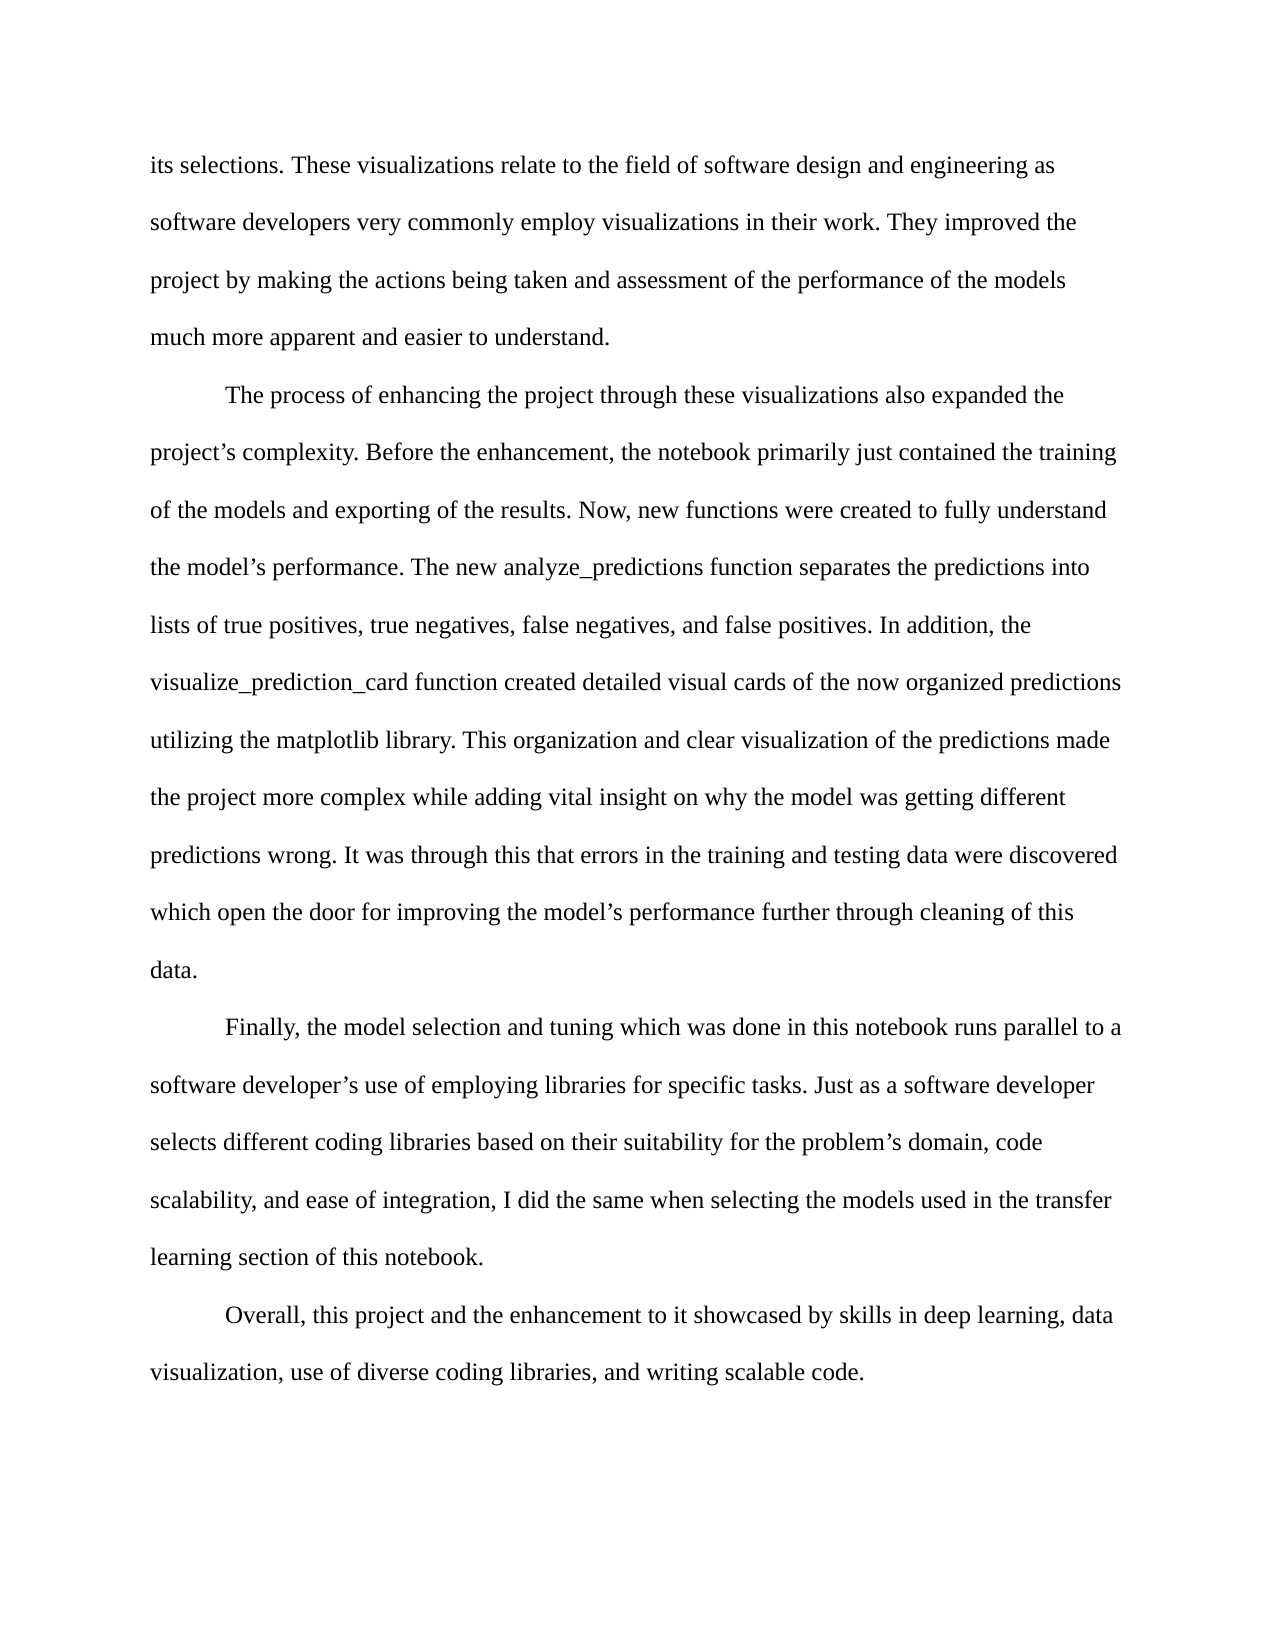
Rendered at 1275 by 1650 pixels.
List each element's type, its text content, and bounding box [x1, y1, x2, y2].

text Finally, the model selection and tuning which was done in this notebook runs parallel to a software developer’s use of employing libraries for specific tasks. Just as a software developer selects different coding libraries based on their suitability for the problem’s domain, code scalability, and ease of integration, I did the same when selecting the models used in the transfer learning section of this notebook. [150, 1012, 1125, 1271]
text Overall, this project and the enhancement to it showcased by skills in deep learning, data visualization, use of diverse coding libraries, and writing scalable code. [150, 1300, 1125, 1386]
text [150, 150, 1125, 351]
text The process of enhancing the project through these visualizations also expanded the project’s complexity. Before the enhancement, the notebook primarily just contained the training of the models and exporting of the results. Now, new functions were created to fully understand the model’s performance. The new analyze_predictions function separates the predictions into lists of true positives, true negatives, false negatives, and false positives. In addition, the visualize_prediction_card function created detailed visual cards of the now organized predictions utilizing the matplotlib library. This organization and clear visualization of the predictions made the project more complex while adding vital insight on why the model was getting different predictions wrong. It was through this that errors in the training and testing data were discovered which open the door for improving the model’s performance further through cleaning of this data. [150, 380, 1125, 984]
